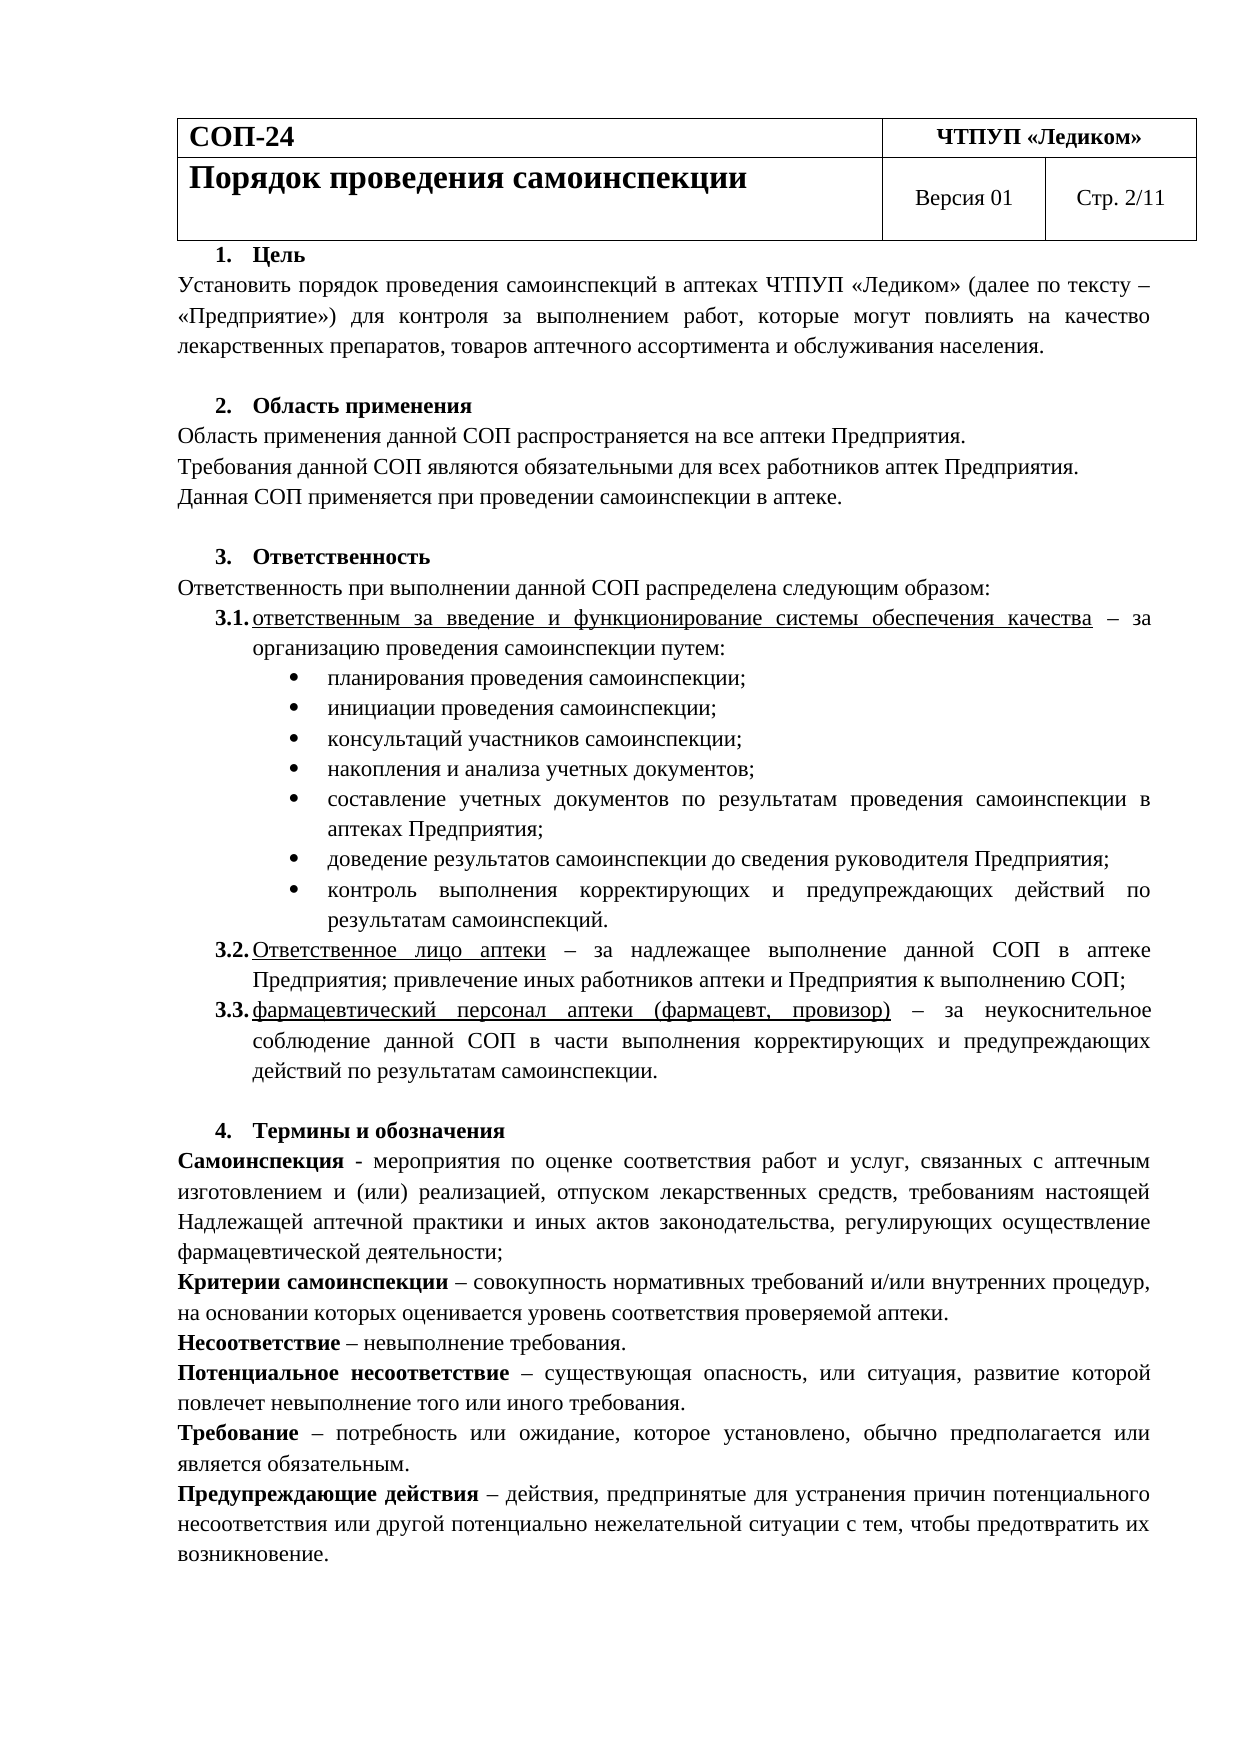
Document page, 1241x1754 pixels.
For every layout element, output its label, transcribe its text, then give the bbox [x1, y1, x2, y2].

list планирования проведения самоинспекции; [290, 664, 1152, 691]
list Термины и обозначения [215, 1117, 1152, 1144]
list ответственным за введение и функционирование системы обеспечения качества – за организацию проведения самоинспекции путем: [215, 604, 1152, 660]
text Область применения данной СОП распространяется на все аптеки Предприятия. [177, 422, 1152, 449]
text Установить порядок проведения самоинспекций в аптеках ЧТПУП «Ледиком» (далее по тексту – «Предприятие») для контроля за выполнением работ, которые могут повлиять на качество лекарственных препаратов, товаров аптечного ассортимента и обслуживания населения. [177, 271, 1152, 358]
list контроль выполнения корректирующих и предупреждающих действий по результатам самоинспекций. [290, 876, 1152, 932]
list доведение результатов самоинспекции до сведения руководителя Предприятия; [290, 845, 1152, 872]
table_cell Порядок проведения самоинспекции [178, 158, 882, 240]
text Самоинспекция - мероприятия по оценке соответствия работ и услуг, связанных с аптечным изготовлением и (или) реализацией, отпуском лекарственных средств, требованиям настоящей Надлежащей аптечной практики и иных актов законодательства, регулирующих осуществление фармацевтической деятельности; [177, 1147, 1152, 1264]
table_header ЧТПУП «Ледиком» [883, 119, 1196, 157]
text Требование – потребность или ожидание, которое установлено, обычно предполагается или является обязательным. [177, 1419, 1152, 1476]
list составление учетных документов по результатам проведения самоинспекции в аптеках Предприятия; [290, 785, 1152, 842]
table_cell Стр. 2/11 [1046, 158, 1196, 240]
text Ответственность при выполнении данной СОП распределена следующим образом: [177, 573, 1152, 600]
text Требования данной СОП являются обязательными для всех работников аптек Предприятия. [177, 453, 1152, 479]
table_cell Версия 01 [883, 158, 1045, 240]
table_header СОП-24 [178, 119, 882, 157]
list Ответственность [215, 543, 1152, 570]
text Критерии самоинспекции – совокупность нормативных требований и/или внутренних процедур, на основании которых оценивается уровень соответствия проверяемой аптеки. [177, 1268, 1152, 1325]
list консультаций участников самоинспекции; [290, 724, 1152, 751]
text Данная СОП применяется при проведении самоинспекции в аптеке. [177, 483, 1152, 509]
list Цель [215, 241, 1152, 268]
list накопления и анализа учетных документов; [290, 755, 1152, 781]
list фармацевтический персонал аптеки (фармацевт, провизор) – за неукоснительное соблюдение данной СОП в части выполнения корректирующих и предупреждающих действий по результатам самоинспекции. [215, 996, 1152, 1083]
text Потенциальное несоответствие – существующая опасность, или ситуация, развитие которой повлечет невыполнение того или иного требования. [177, 1359, 1152, 1416]
list инициации проведения самоинспекции; [290, 694, 1152, 721]
text Предупреждающие действия – действия, предпринятые для устранения причин потенциального несоответствия или другой потенциально нежелательной ситуации с тем, чтобы предотвратить их возникновение. [177, 1480, 1152, 1567]
text Несоответствие – невыполнение требования. [177, 1329, 1152, 1355]
list Область применения [215, 392, 1152, 419]
list Ответственное лицо аптеки – за надлежащее выполнение данной СОП в аптеке Предприятия; привлечение иных работников аптеки и Предприятия к выполнению СОП; [215, 936, 1152, 993]
